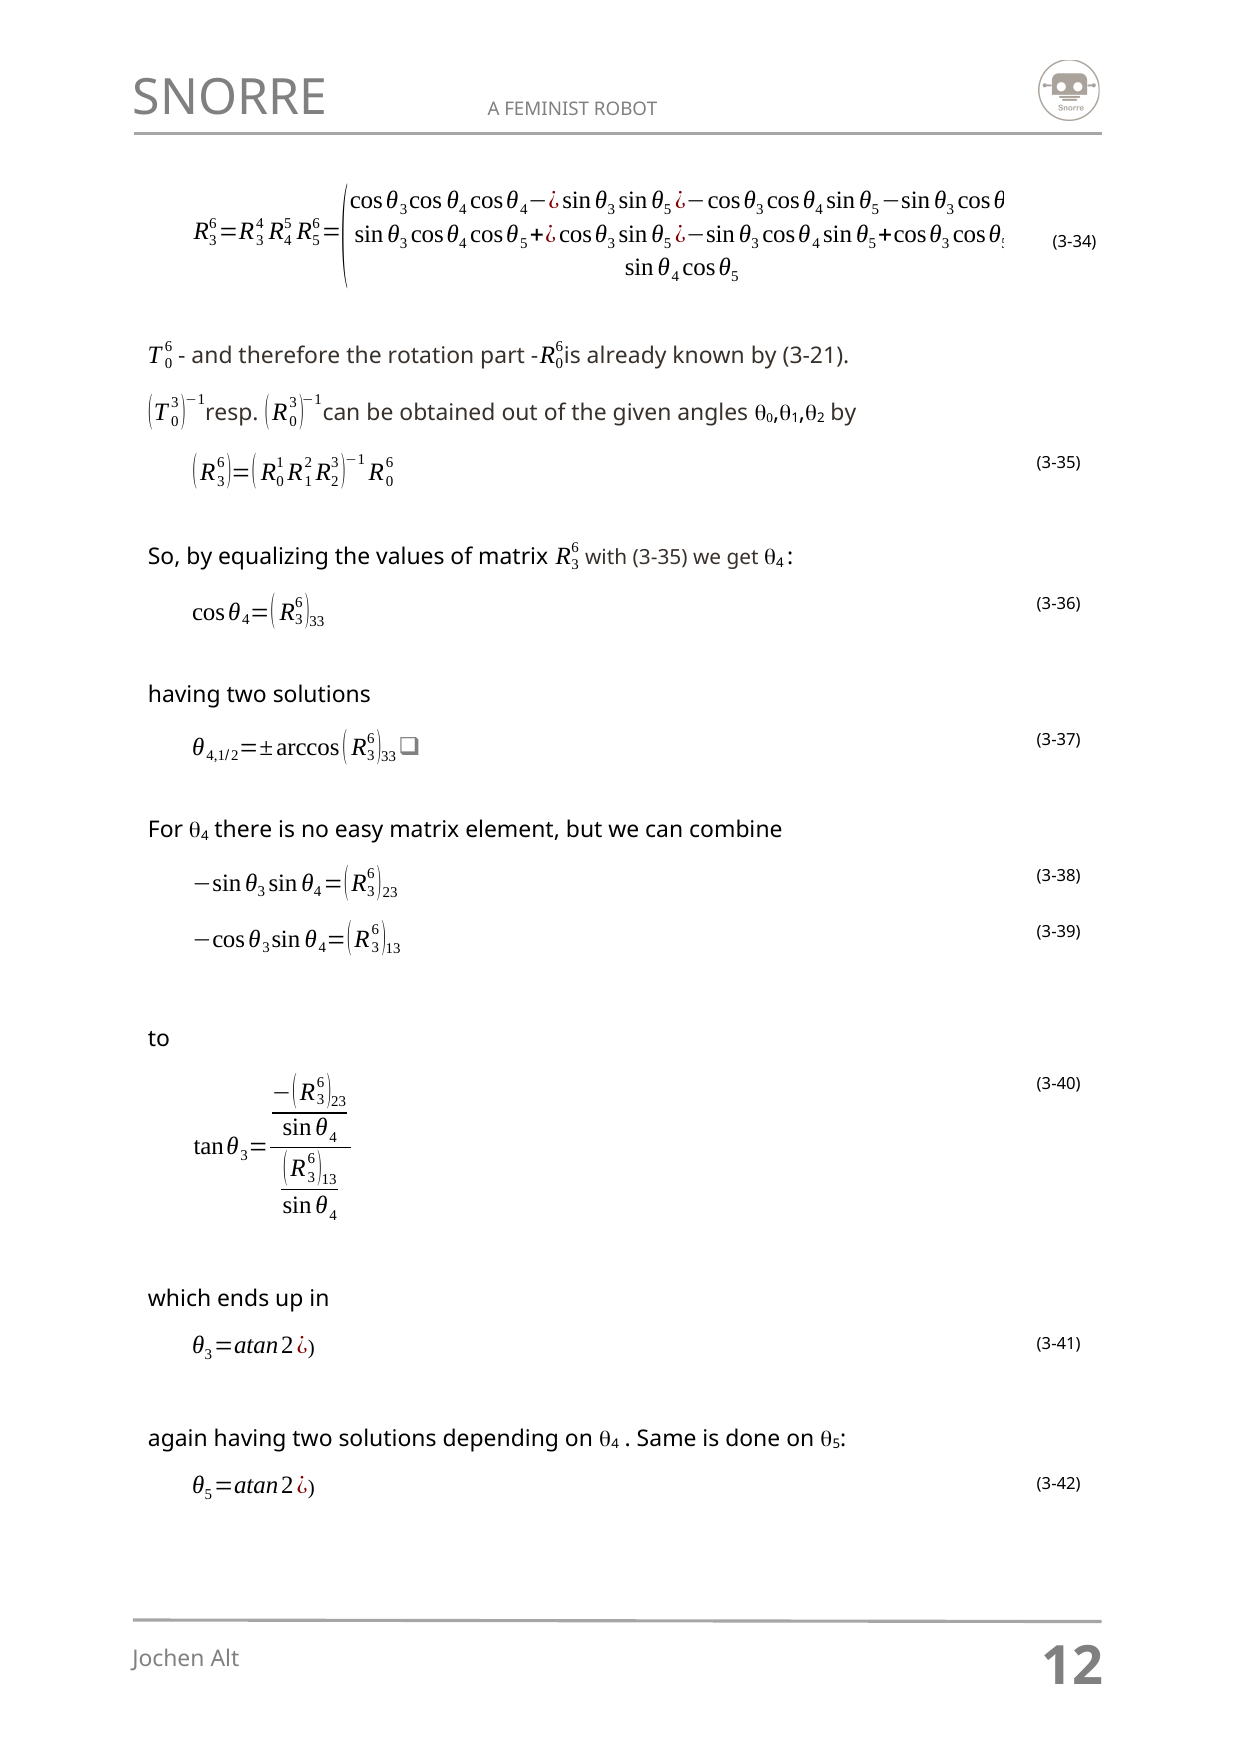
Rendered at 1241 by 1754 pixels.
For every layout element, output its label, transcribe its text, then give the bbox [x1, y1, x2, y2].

table_header [148, 182, 1004, 337]
table_header [148, 728, 944, 813]
table_header [148, 1072, 944, 1281]
table_header ) [148, 1471, 944, 1561]
text resp. can be obtained out of the given angles ,1,2 by [148, 391, 1093, 432]
text For 4 there is no easy matrix element, but we can combine [148, 813, 1093, 844]
table_cell [148, 919, 944, 1022]
table_header [148, 450, 944, 538]
table_header [148, 863, 944, 919]
table_header ) [148, 1331, 944, 1421]
table_header [148, 592, 944, 678]
text to [148, 1022, 1093, 1053]
text which ends up in [148, 1281, 1093, 1313]
text again having two solutions depending on 4 . Same is done on 5: [148, 1421, 1093, 1453]
text having two solutions [148, 678, 1093, 709]
